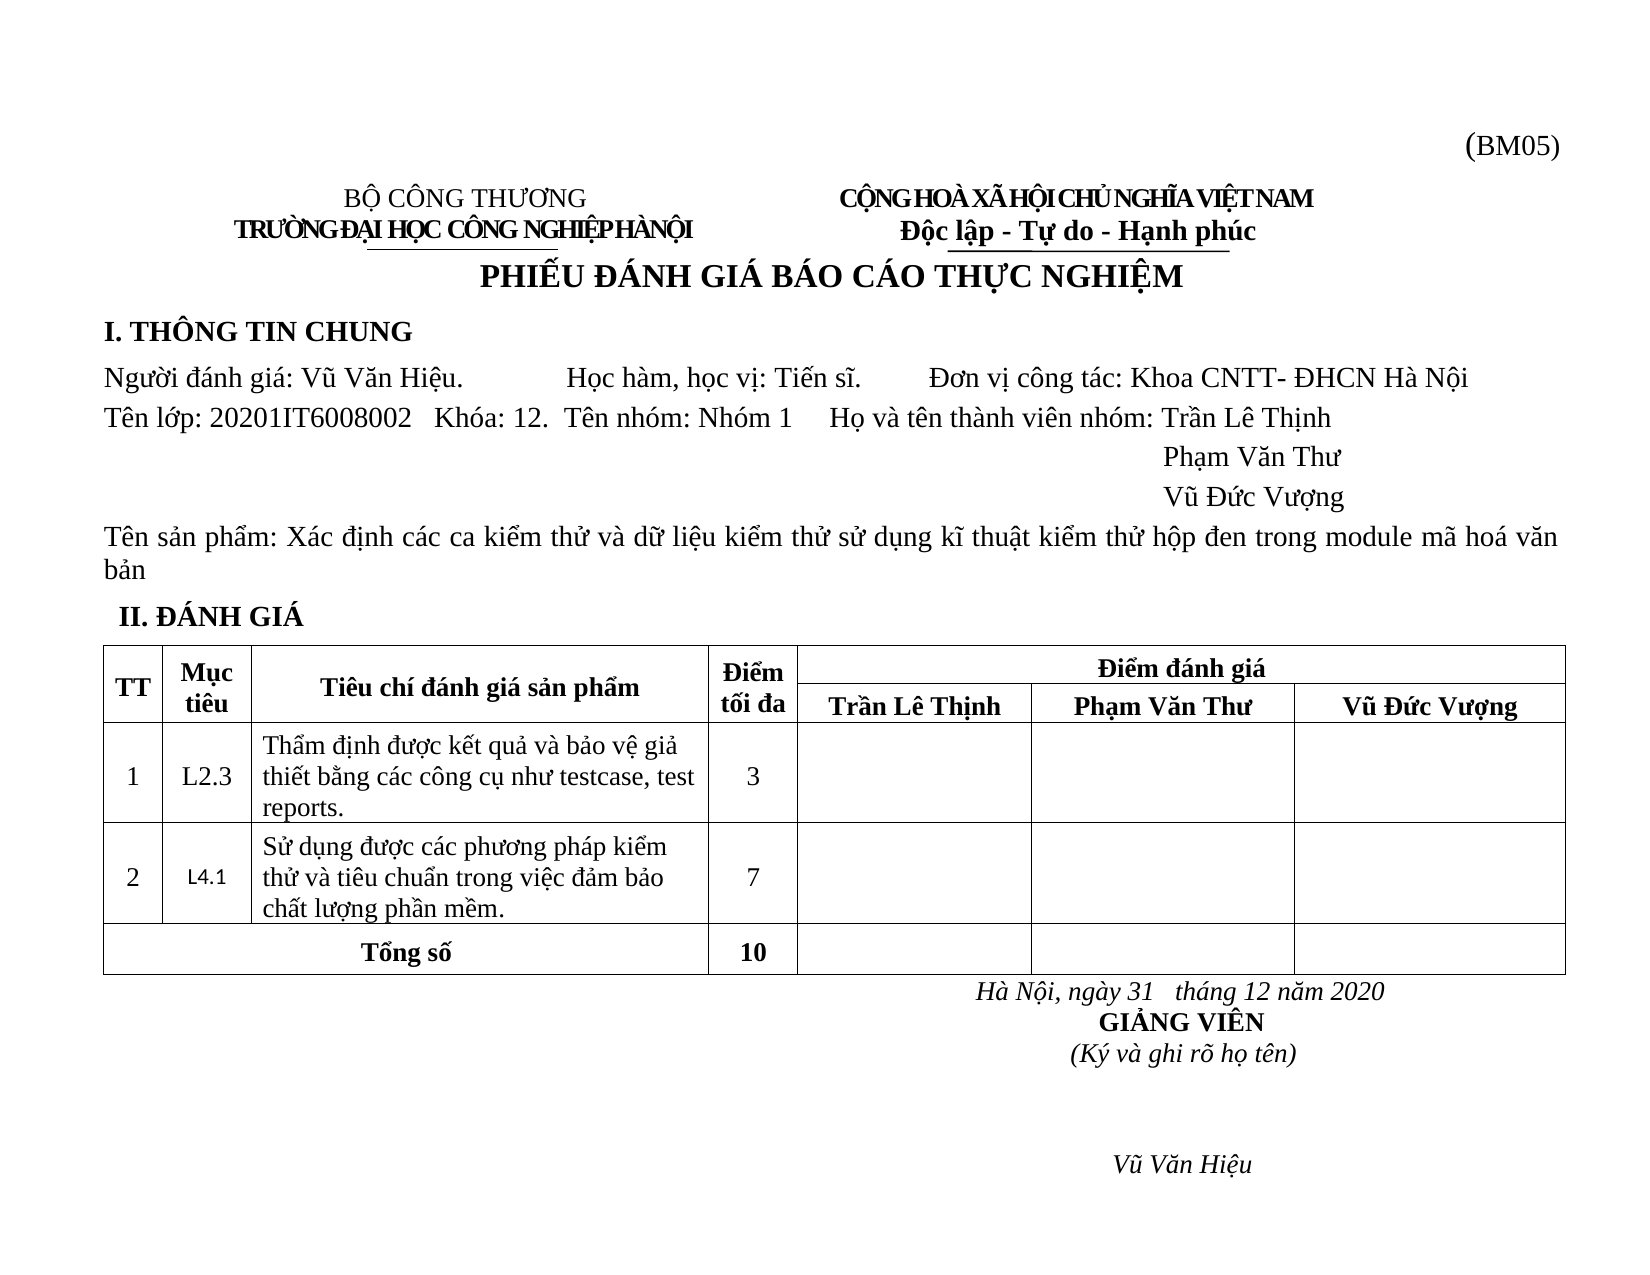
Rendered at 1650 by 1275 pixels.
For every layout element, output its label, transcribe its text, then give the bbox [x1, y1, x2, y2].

table_cell Sử dụng được các phương pháp kiểm thử và tiêu chuẩn trong việc đảm bảo chất lượng phần mềm. [252, 823, 708, 923]
text I. THÔNG TIN CHUNG [103, 314, 1560, 347]
text Người đánh giá: Vũ Văn Hiệu. Học hàm, học vị: Tiến sĩ. Đơn vị công tác: Khoa CNTT- ĐHCN Hà Nội [103, 360, 1560, 393]
table_cell Vũ Đức Vượng [1295, 684, 1565, 722]
table_cell [1295, 723, 1565, 822]
text Vũ Văn Hiệu [1003, 1149, 1560, 1180]
table_cell [163, 823, 251, 923]
table_cell [1032, 924, 1294, 973]
table_cell [798, 723, 1031, 822]
table_cell 3 [709, 723, 797, 822]
text (BM05) [103, 124, 1560, 162]
table_header Điểm tối đa [709, 646, 797, 722]
table_cell Trần Lê Thịnh [798, 684, 1031, 722]
table_header Điểm đánh giá [798, 646, 1565, 683]
text Hà Nội, ngày 31 tháng 12 năm 2020 [103, 975, 1560, 1006]
table_header CỘNG HOÀ XÃ HỘI CHỦ NGHĨA VIỆT NAM Độc lập - Tự do - Hạnh phúc [709, 182, 1447, 256]
text II. ĐÁNH GIÁ [118, 599, 1560, 632]
table_cell 2 [104, 823, 162, 923]
text Phạm Văn Thư [1163, 439, 1560, 473]
table_cell [1032, 823, 1294, 923]
text Tên sản phẩm: Xác định các ca kiểm thử và dữ liệu kiểm thử sử dụng kĩ thuật kiểm thử hộp đen trong module mã hoá văn bản [103, 519, 1560, 586]
text (Ký và ghi rõ họ tên) [103, 1037, 1560, 1068]
text GIẢNG VIÊN [103, 1006, 1560, 1037]
text Vũ Đức Vượng [1163, 479, 1560, 513]
table_header Mục tiêu [163, 646, 251, 722]
table_cell L2.3 [163, 723, 251, 822]
text Tên lớp: 20201IT6008002 Khóa: 12. Tên nhóm: Nhóm 1 Họ và tên thành viên nhóm: Trần Lê Thịnh [103, 400, 1560, 433]
table_header TT [104, 646, 162, 722]
table_cell [1295, 924, 1565, 973]
table_cell Phạm Văn Thư [1032, 684, 1294, 722]
table_cell [798, 823, 1031, 923]
text PHIẾU ĐÁNH GIÁ BÁO CÁO THỰC NGHIỆM [103, 256, 1560, 294]
table_header BỘ CÔNG THƯƠNG TRƯỜNG ĐẠI HỌC CÔNG NGHIỆP HÀNỘI [222, 182, 709, 256]
table_header Tiêu chí đánh giá sản phẩm [252, 646, 708, 722]
table_cell Tổng số [104, 924, 708, 973]
table_cell [1032, 723, 1294, 822]
table_cell 1 [104, 723, 162, 822]
table_cell Thẩm định được kết quả và bảo vệ giả thiết bằng các công cụ như testcase, test reports. [252, 723, 708, 822]
table_cell 7 [709, 823, 797, 923]
table_cell [1295, 823, 1565, 923]
table_cell [798, 924, 1031, 973]
table_cell 10 [709, 924, 797, 973]
